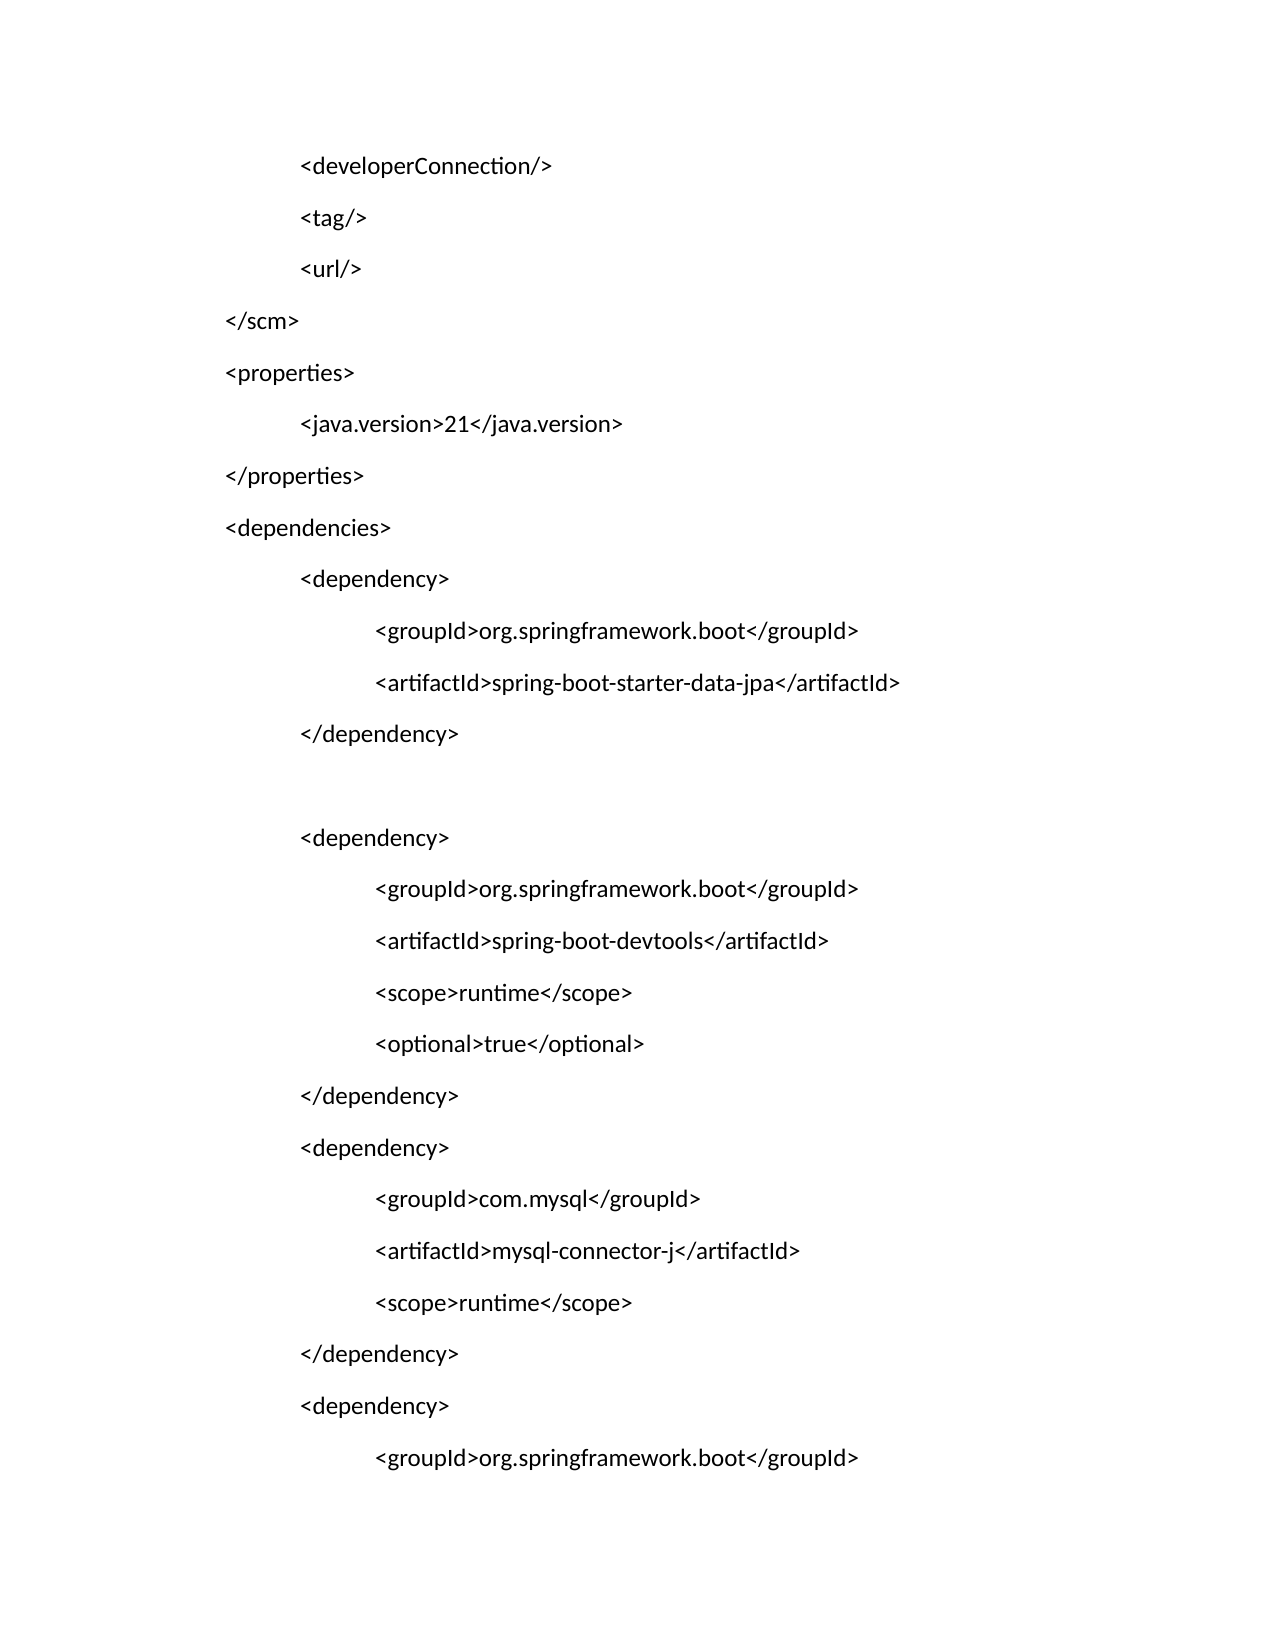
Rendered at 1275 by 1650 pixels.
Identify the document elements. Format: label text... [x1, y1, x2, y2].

text <groupId>org.springframework.boot</groupId> [150, 1442, 1125, 1472]
text <groupId>org.springframework.boot</groupId> [150, 615, 1125, 646]
text <groupId>org.springframework.boot</groupId> [150, 873, 1125, 904]
text <dependency> [150, 1390, 1125, 1421]
text <dependency> [150, 563, 1125, 594]
text <tag/> [150, 202, 1125, 232]
text <artifactId>mysql-connector-j</artifactId> [150, 1235, 1125, 1266]
text <groupId>com.mysql</groupId> [150, 1183, 1125, 1214]
text </properties> [150, 460, 1125, 491]
text <optional>true</optional> [150, 1028, 1125, 1059]
text <scope>runtime</scope> [150, 977, 1125, 1007]
text <url/> [150, 253, 1125, 284]
text <developerConnection/> [150, 150, 1125, 181]
text </dependency> [150, 718, 1125, 749]
text </scm> [150, 305, 1125, 336]
text <dependencies> [150, 512, 1125, 542]
text <artifactId>spring-boot-starter-data-jpa</artifactId> [150, 667, 1125, 697]
text <artifactId>spring-boot-devtools</artifactId> [150, 925, 1125, 956]
text </dependency> [150, 1080, 1125, 1111]
text <scope>runtime</scope> [150, 1287, 1125, 1317]
text </dependency> [150, 1338, 1125, 1369]
text <properties> [150, 357, 1125, 387]
text <dependency> [150, 822, 1125, 852]
text <java.version>21</java.version> [150, 408, 1125, 439]
text <dependency> [150, 1132, 1125, 1162]
